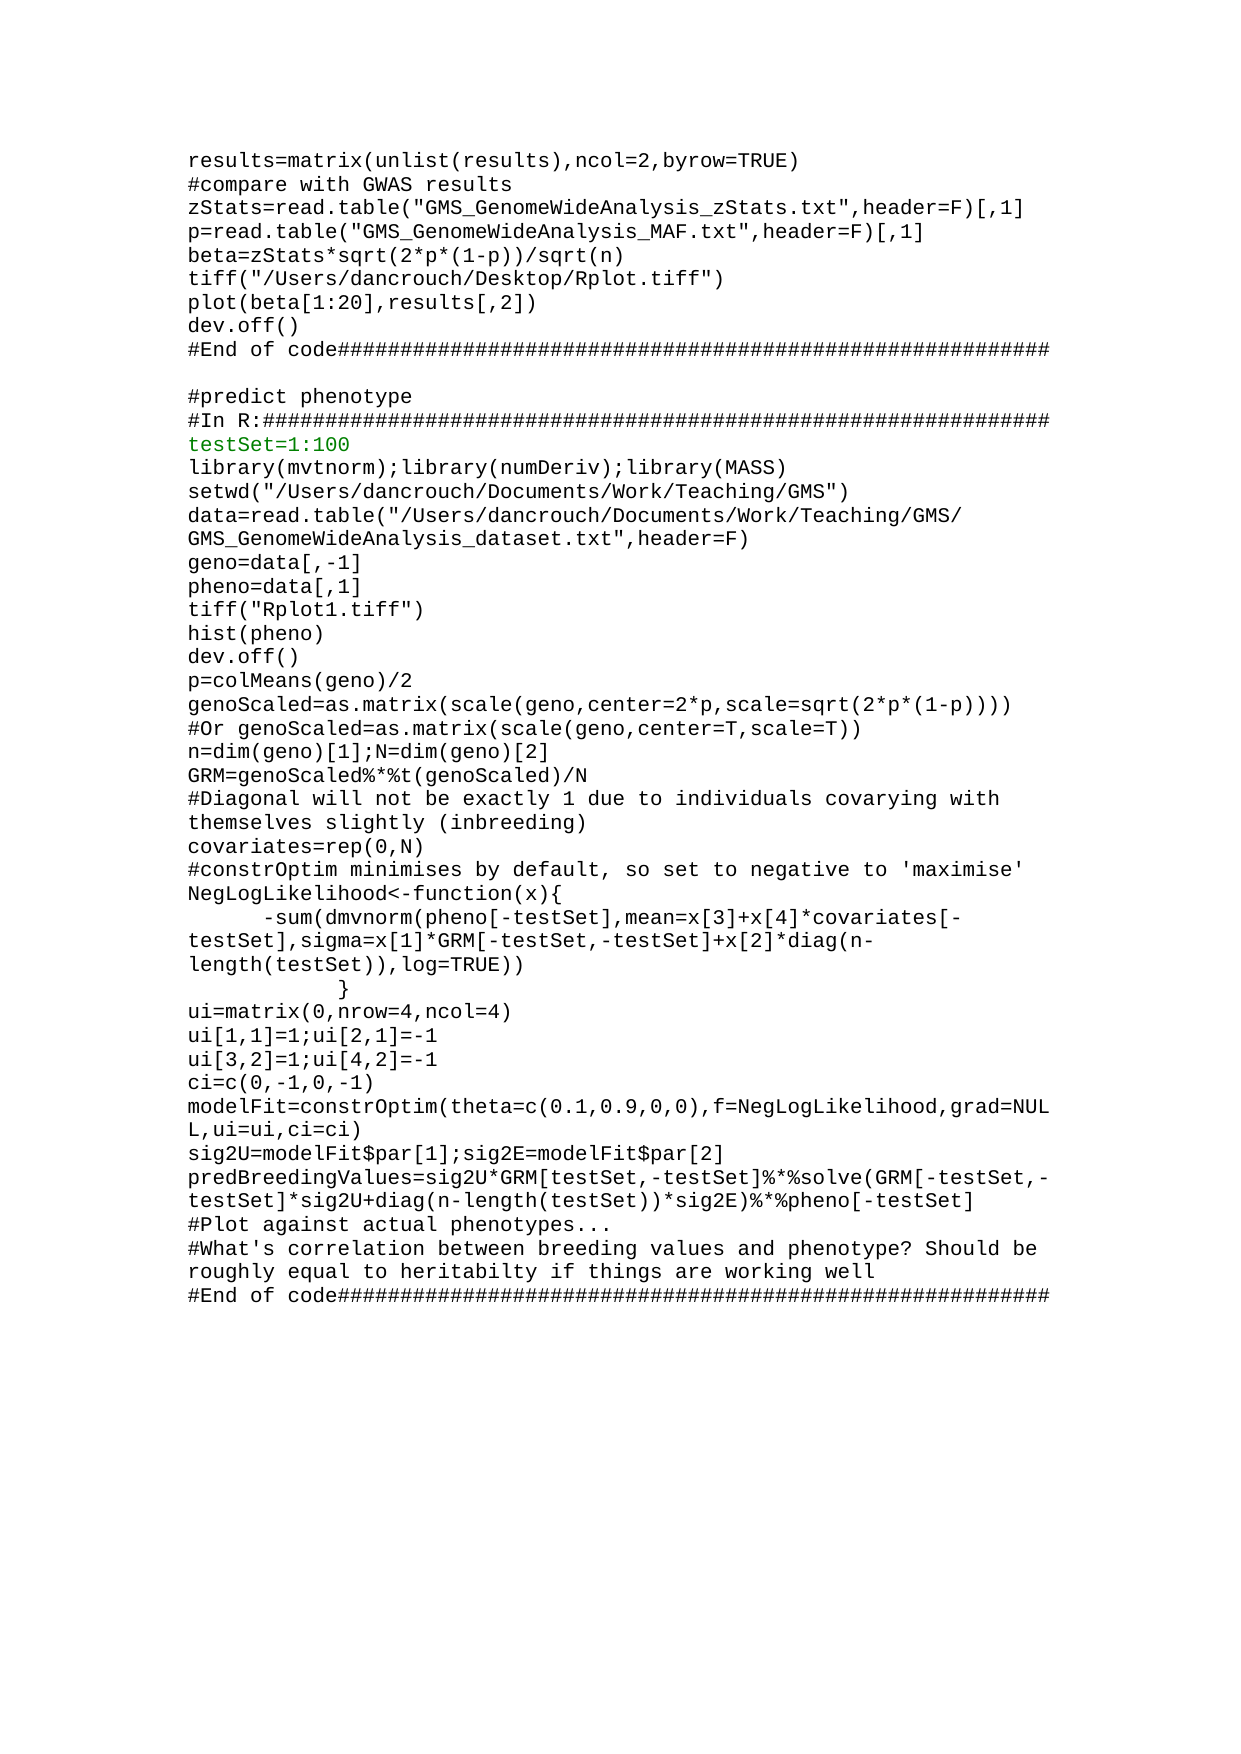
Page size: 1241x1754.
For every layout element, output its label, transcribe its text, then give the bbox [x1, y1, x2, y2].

text ci=c(0,-1,0,-1) [187, 1072, 1053, 1096]
text #End of code######################################################### [187, 1285, 1053, 1309]
text plot(beta[1:20],results[,2]) [187, 292, 1053, 316]
text zStats=read.table("GMS_GenomeWideAnalysis_zStats.txt",header=F)[,1] [187, 197, 1053, 221]
text dev.off() [187, 647, 1053, 670]
text geno=data[,-1] [187, 552, 1053, 576]
text beta=zStats*sqrt(2*p*(1-p))/sqrt(n) [187, 244, 1053, 268]
text NegLogLikelihood<-function(x){ [187, 883, 1053, 907]
text covariates=rep(0,N) [187, 836, 1053, 859]
text modelFit=constrOptim(theta=c(0.1,0.9,0,0),f=NegLogLikelihood,grad=NULL,ui=ui,ci=ci) [187, 1096, 1053, 1143]
text tiff("/Users/dancrouch/Desktop/Rplot.tiff") [187, 268, 1053, 292]
text p=colMeans(geno)/2 [187, 670, 1053, 694]
text GRM=genoScaled%*%t(genoScaled)/N [187, 765, 1053, 788]
text #constrOptim minimises by default, so set to negative to 'maximise' [187, 859, 1053, 883]
text ui[3,2]=1;ui[4,2]=-1 [187, 1048, 1053, 1072]
text ui=matrix(0,nrow=4,ncol=4) [187, 1001, 1053, 1025]
text genoScaled=as.matrix(scale(geno,center=2*p,scale=sqrt(2*p*(1-p)))) [187, 694, 1053, 717]
text #End of code######################################################### [187, 339, 1053, 363]
text setwd("/Users/dancrouch/Documents/Work/Teaching/GMS") [187, 481, 1053, 505]
text -sum(dmvnorm(pheno[-testSet],mean=x[3]+x[4]*covariates[-testSet],sigma=x[1]*GRM[-testSet,-testSet]+x[2]*diag(n-length(testSet)),log=TRUE)) [187, 907, 1053, 978]
text dev.off() [187, 316, 1053, 339]
text hist(pheno) [187, 623, 1053, 647]
text pheno=data[,1] [187, 576, 1053, 599]
text p=read.table("GMS_GenomeWideAnalysis_MAF.txt",header=F)[,1] [187, 221, 1053, 244]
text ui[1,1]=1;ui[2,1]=-1 [187, 1025, 1053, 1048]
text #What's correlation between breeding values and phenotype? Should be roughly equal to heritabilty if things are working well [187, 1238, 1053, 1285]
text #predict phenotype [187, 386, 1053, 410]
text tiff("Rplot1.tiff") [187, 599, 1053, 623]
text data=read.table("/Users/dancrouch/Documents/Work/Teaching/GMS/GMS_GenomeWideAnalysis_dataset.txt",header=F) [187, 505, 1053, 552]
text #In R:############################################################### [187, 410, 1053, 434]
text testSet=1:100 [187, 434, 1053, 457]
text library(mvtnorm);library(numDeriv);library(MASS) [187, 457, 1053, 481]
text } [187, 978, 1053, 1001]
text #Or genoScaled=as.matrix(scale(geno,center=T,scale=T)) [187, 717, 1053, 741]
text results=matrix(unlist(results),ncol=2,byrow=TRUE) [187, 150, 1053, 174]
text #Diagonal will not be exactly 1 due to individuals covarying with themselves slightly (inbreeding) [187, 788, 1053, 836]
text sig2U=modelFit$par[1];sig2E=modelFit$par[2] [187, 1143, 1053, 1167]
text #Plot against actual phenotypes... [187, 1214, 1053, 1238]
text n=dim(geno)[1];N=dim(geno)[2] [187, 741, 1053, 765]
text predBreedingValues=sig2U*GRM[testSet,-testSet]%*%solve(GRM[-testSet,-testSet]*sig2U+diag(n-length(testSet))*sig2E)%*%pheno[-testSet] [187, 1167, 1053, 1214]
text #compare with GWAS results [187, 174, 1053, 197]
